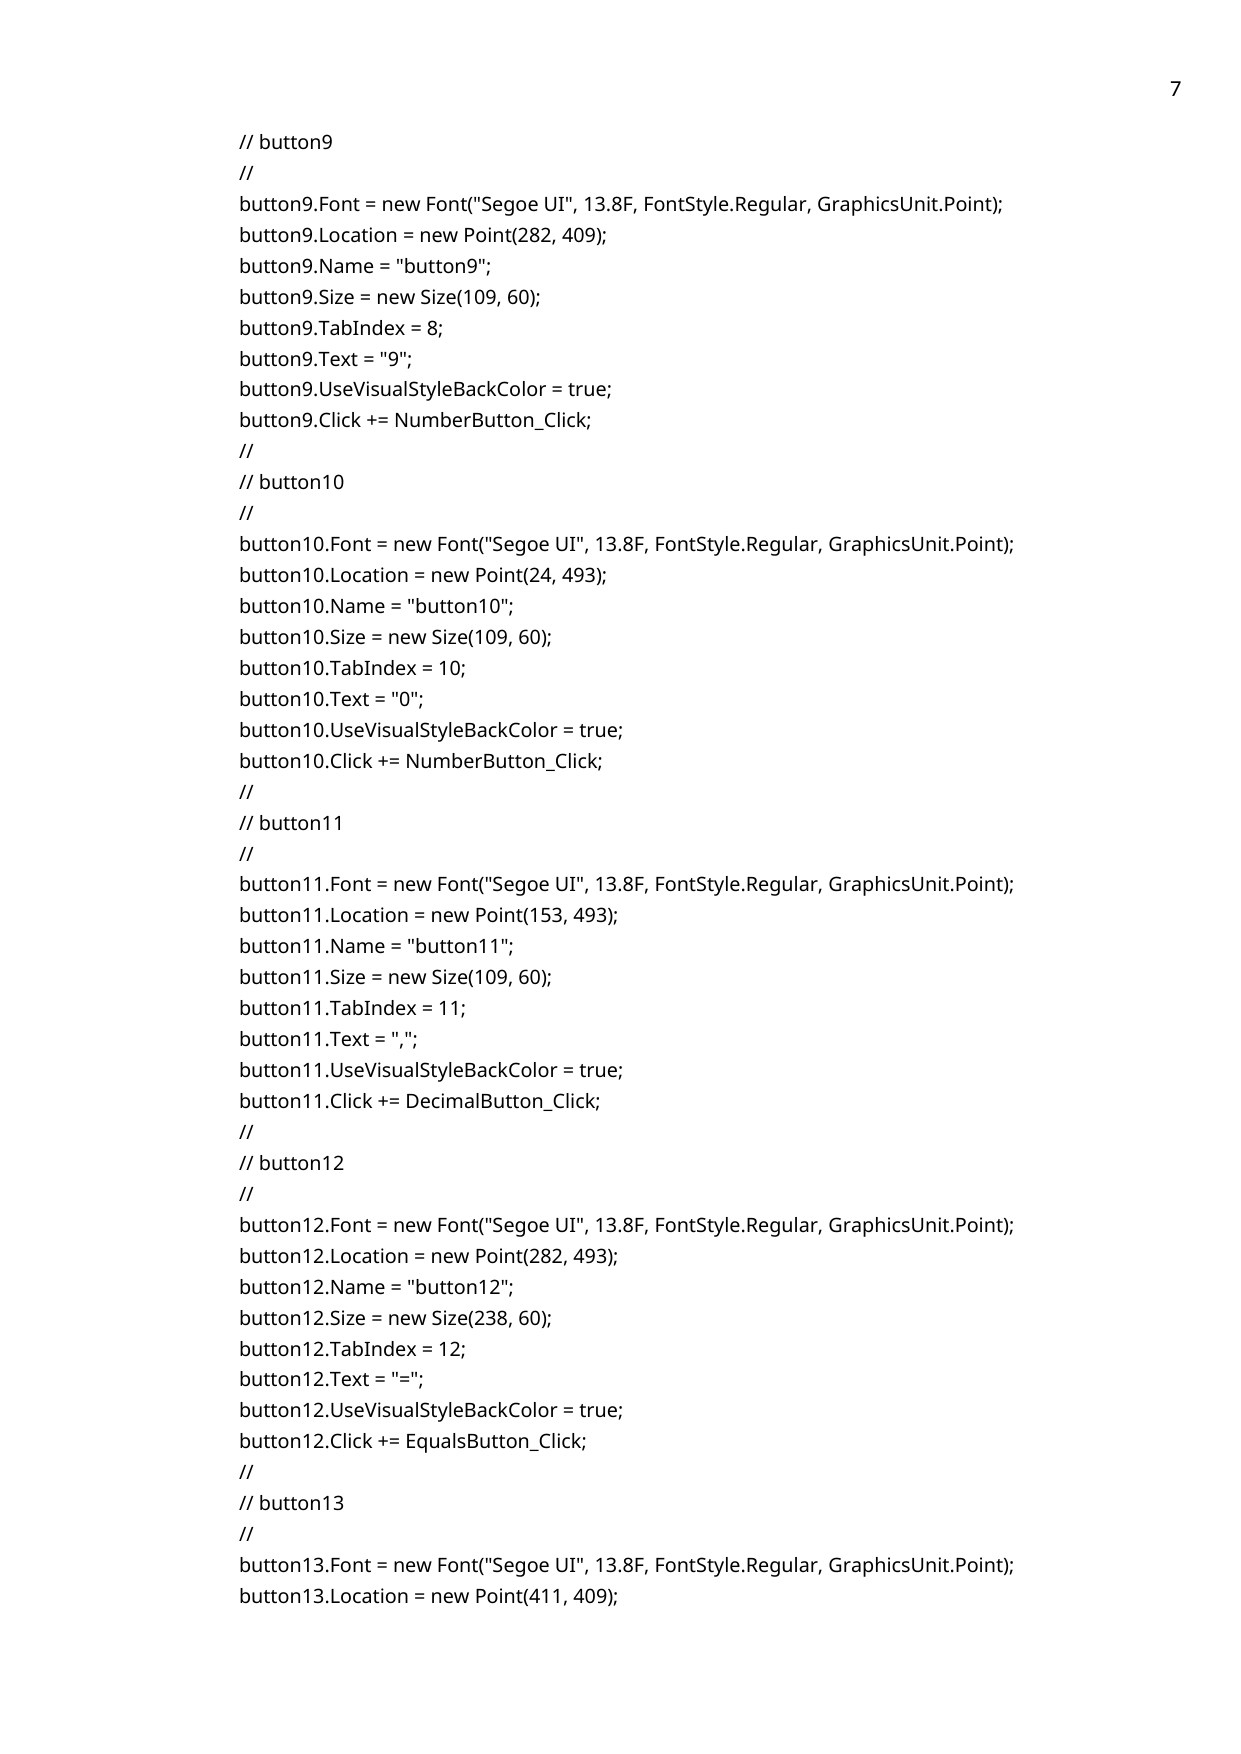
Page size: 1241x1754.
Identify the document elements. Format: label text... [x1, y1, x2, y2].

text // button12 [177, 1149, 1181, 1176]
text button10.Size = new Size(109, 60); [177, 623, 1181, 650]
text button11.Click += DecimalButton_Click; [177, 1087, 1181, 1114]
text // button10 [177, 468, 1181, 496]
text button11.TabIndex = 11; [177, 994, 1181, 1021]
text button12.Click += EqualsButton_Click; [177, 1428, 1181, 1454]
text // [177, 1458, 1181, 1486]
text button11.UseVisualStyleBackColor = true; [177, 1056, 1181, 1083]
text button9.Click += NumberButton_Click; [177, 407, 1181, 434]
text // [177, 438, 1181, 464]
text button10.UseVisualStyleBackColor = true; [177, 716, 1181, 743]
text button12.Size = new Size(238, 60); [177, 1304, 1181, 1331]
text button9.Name = "button9"; [177, 252, 1181, 279]
text button12.Text = "="; [177, 1366, 1181, 1393]
text // [177, 499, 1181, 526]
text button9.Text = "9"; [177, 345, 1181, 372]
text button10.TabIndex = 10; [177, 654, 1181, 681]
text // [177, 1520, 1181, 1547]
text button12.UseVisualStyleBackColor = true; [177, 1397, 1181, 1424]
text button10.Location = new Point(24, 493); [177, 561, 1181, 588]
text // [177, 840, 1181, 867]
text button9.Font = new Font("Segoe UI", 13.8F, FontStyle.Regular, GraphicsUnit.Point); [177, 190, 1181, 217]
text button12.Name = "button12"; [177, 1273, 1181, 1300]
text button11.Name = "button11"; [177, 933, 1181, 959]
text button12.TabIndex = 12; [177, 1335, 1181, 1362]
text button11.Font = new Font("Segoe UI", 13.8F, FontStyle.Regular, GraphicsUnit.Point); [177, 871, 1181, 898]
text button10.Font = new Font("Segoe UI", 13.8F, FontStyle.Regular, GraphicsUnit.Point); [177, 530, 1181, 557]
text // [177, 778, 1181, 805]
text button9.Location = new Point(282, 409); [177, 221, 1181, 248]
text button9.Size = new Size(109, 60); [177, 283, 1181, 310]
text button11.Text = ","; [177, 1025, 1181, 1052]
text button9.TabIndex = 8; [177, 314, 1181, 341]
text // button13 [177, 1489, 1181, 1516]
text button13.Location = new Point(411, 409); [177, 1582, 1181, 1609]
text // button9 [177, 128, 1181, 155]
text // button11 [177, 809, 1181, 836]
text button10.Click += NumberButton_Click; [177, 747, 1181, 774]
text button13.Font = new Font("Segoe UI", 13.8F, FontStyle.Regular, GraphicsUnit.Point); [177, 1551, 1181, 1578]
text // [177, 159, 1181, 186]
text button10.Name = "button10"; [177, 592, 1181, 619]
text button12.Location = new Point(282, 493); [177, 1242, 1181, 1269]
text button10.Text = "0"; [177, 685, 1181, 712]
text button11.Location = new Point(153, 493); [177, 902, 1181, 929]
text // [177, 1118, 1181, 1145]
text // [177, 1180, 1181, 1207]
text button11.Size = new Size(109, 60); [177, 963, 1181, 991]
text button12.Font = new Font("Segoe UI", 13.8F, FontStyle.Regular, GraphicsUnit.Point); [177, 1211, 1181, 1238]
text button9.UseVisualStyleBackColor = true; [177, 376, 1181, 403]
